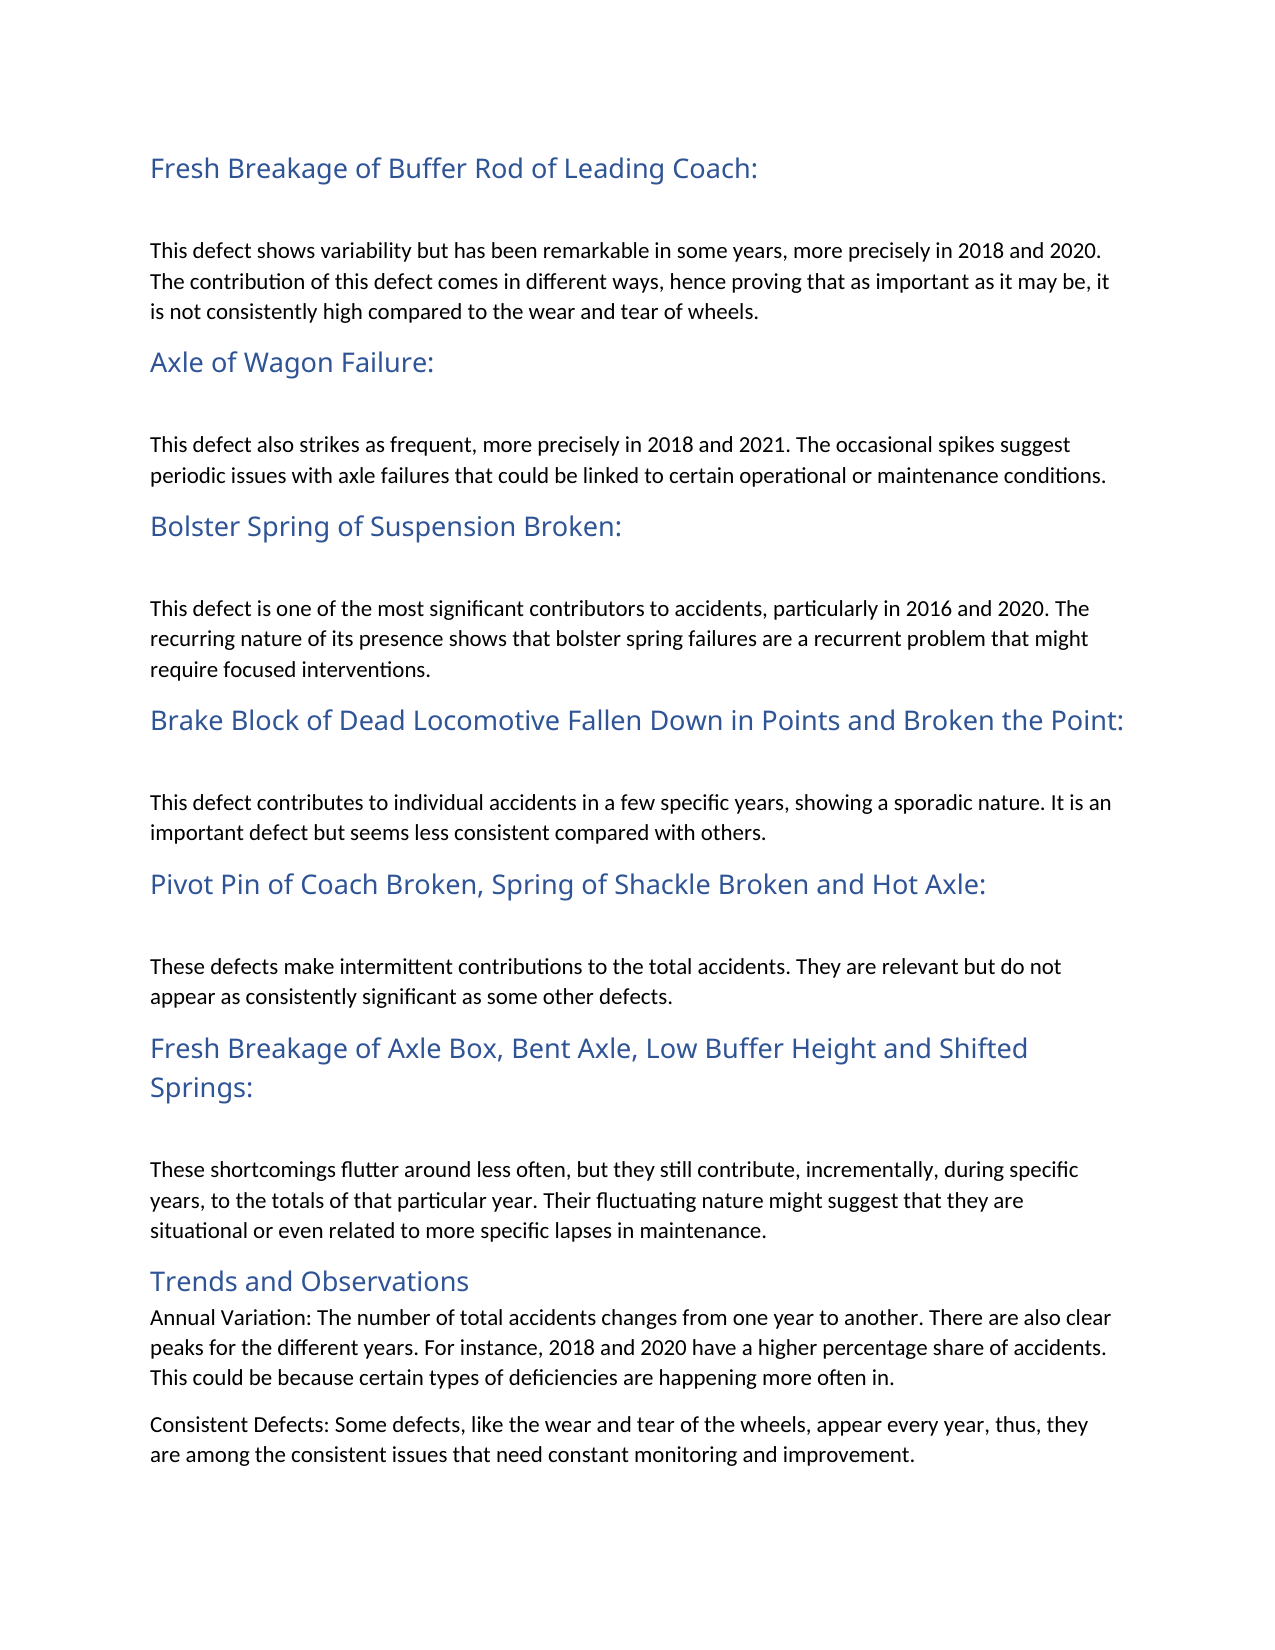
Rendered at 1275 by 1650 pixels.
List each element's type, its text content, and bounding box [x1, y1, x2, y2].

text This defect is one of the most significant contributors to accidents, particularly in 2016 and 2020. The recurring nature of its presence shows that bolster spring failures are a recurrent problem that might require focused interventions. [150, 594, 1125, 683]
text Consistent Defects: Some defects, like the wear and tear of the wheels, appear every year, thus, they are among the consistent issues that need constant monitoring and improvement. [150, 1410, 1125, 1468]
text These defects make intermittent contributions to the total accidents. They are relevant but do not appear as consistently significant as some other defects. [150, 952, 1125, 1010]
subtitle Brake Block of Dead Locomotive Fallen Down in Points and Broken the Point: [150, 702, 1125, 738]
subtitle Bolster Spring of Suspension Broken: [150, 508, 1125, 544]
subtitle Pivot Pin of Coach Broken, Spring of Shackle Broken and Hot Axle: [150, 865, 1125, 902]
subtitle Fresh Breakage of Axle Box, Bent Axle, Low Buffer Height and Shifted Springs: [150, 1029, 1125, 1106]
text This defect shows variability but has been remarkable in some years, more precisely in 2018 and 2020. The contribution of this defect comes in different ways, hence proving that as important as it may be, it is not consistently high compared to the wear and tear of wheels. [150, 237, 1125, 325]
text This defect contributes to individual accidents in a few specific years, showing a sporadic nature. It is an important defect but seems less consistent compared with others. [150, 788, 1125, 847]
subtitle Fresh Breakage of Buffer Rod of Leading Coach: [150, 150, 1125, 187]
text These shortcomings flutter around less often, but they still contribute, incrementally, during specific years, to the totals of that particular year. Their fluctuating nature might suggest that they are situational or even related to more specific lapses in maintenance. [150, 1156, 1125, 1244]
text Annual Variation: The number of total accidents changes from one year to another. There are also clear peaks for the different years. For instance, 2018 and 2020 have a higher percentage share of accidents. This could be because certain types of deficiencies are happening more often in. [150, 1303, 1125, 1391]
subtitle Axle of Wagon Failure: [150, 344, 1125, 381]
subtitle Trends and Observations [150, 1263, 1125, 1300]
text This defect also strikes as frequent, more precisely in 2018 and 2021. The occasional spikes suggest periodic issues with axle failures that could be linked to certain operational or maintenance conditions. [150, 431, 1125, 489]
